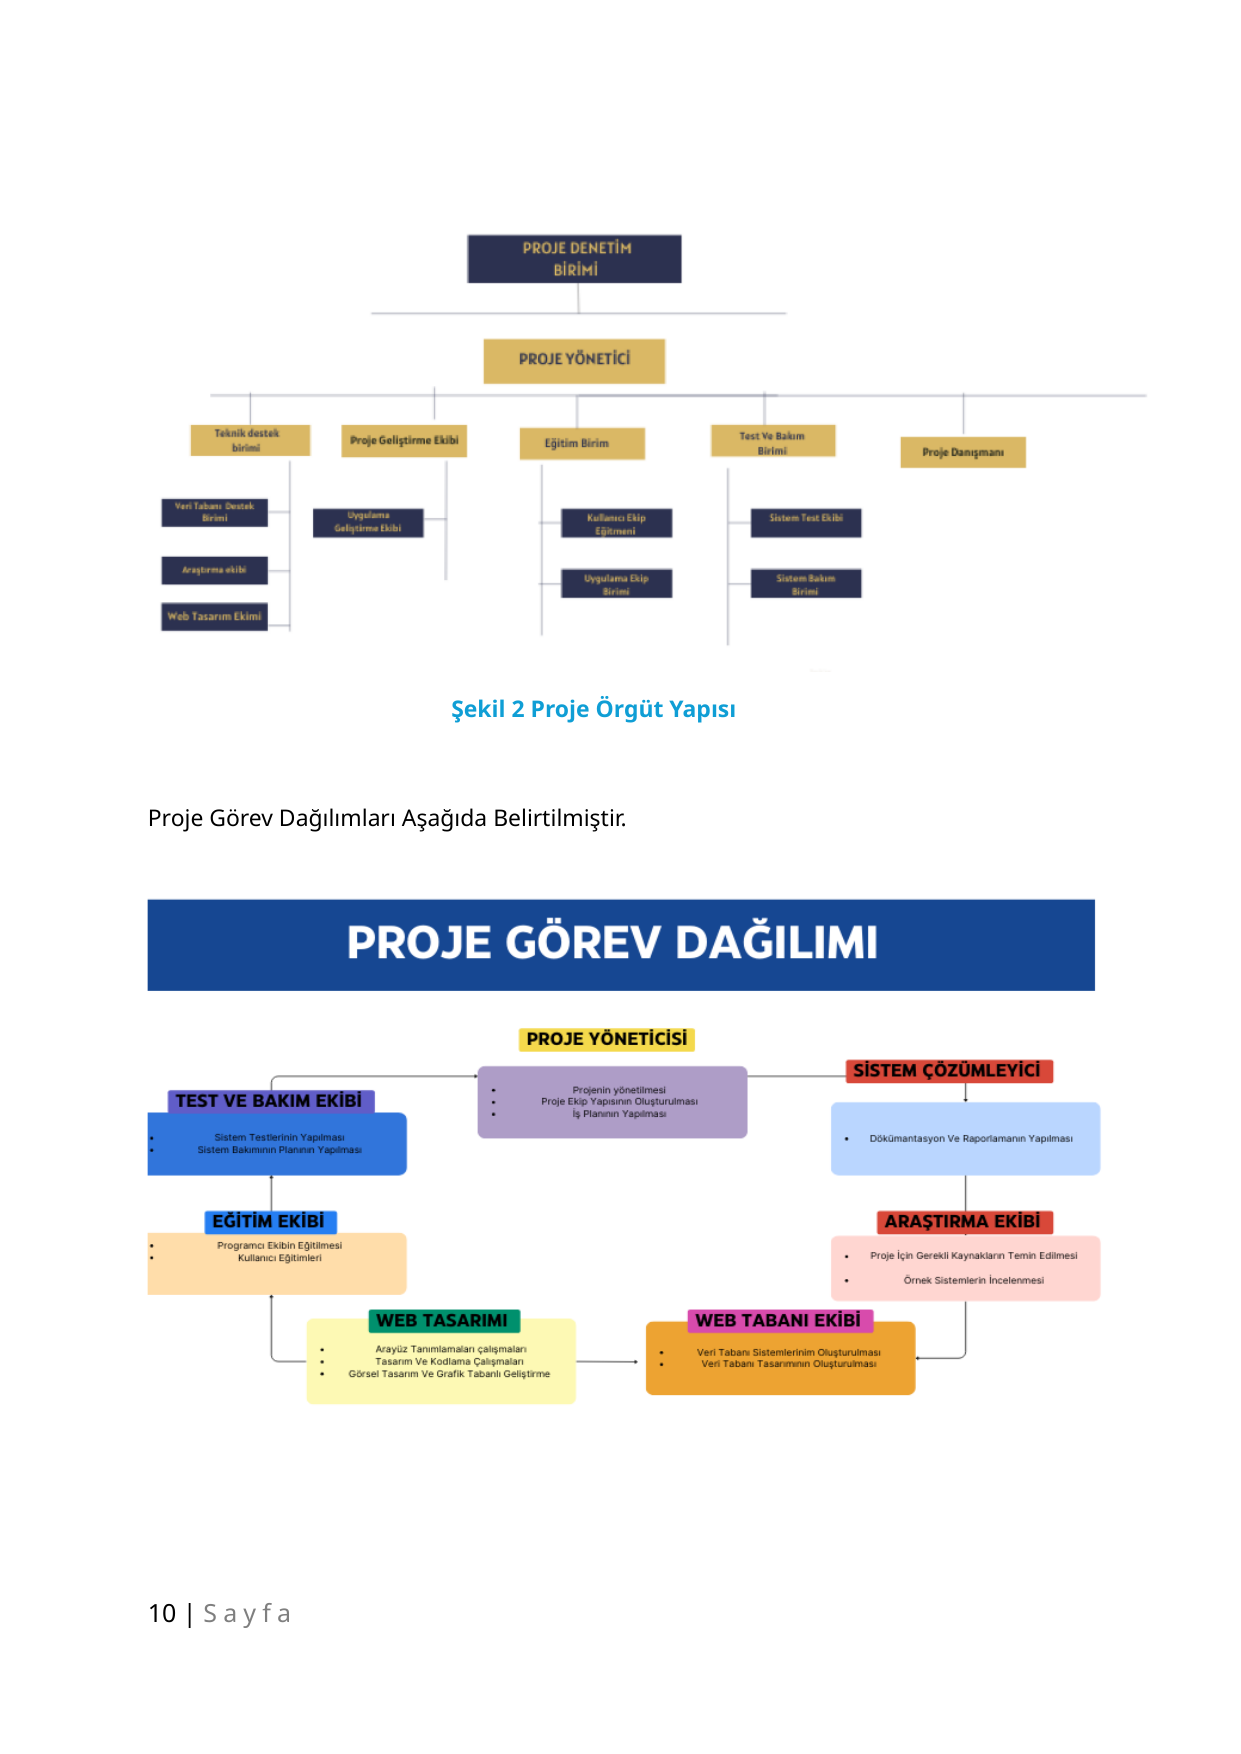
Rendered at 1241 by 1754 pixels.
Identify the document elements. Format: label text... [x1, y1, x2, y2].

text Şekil 2 Proje Örgüt Yapısı [148, 693, 1093, 725]
text Proje Görev Dağılımları Aşağıda Belirtilmiştir. [148, 802, 1093, 833]
picture [147, 893, 1156, 1465]
picture [147, 147, 1170, 672]
